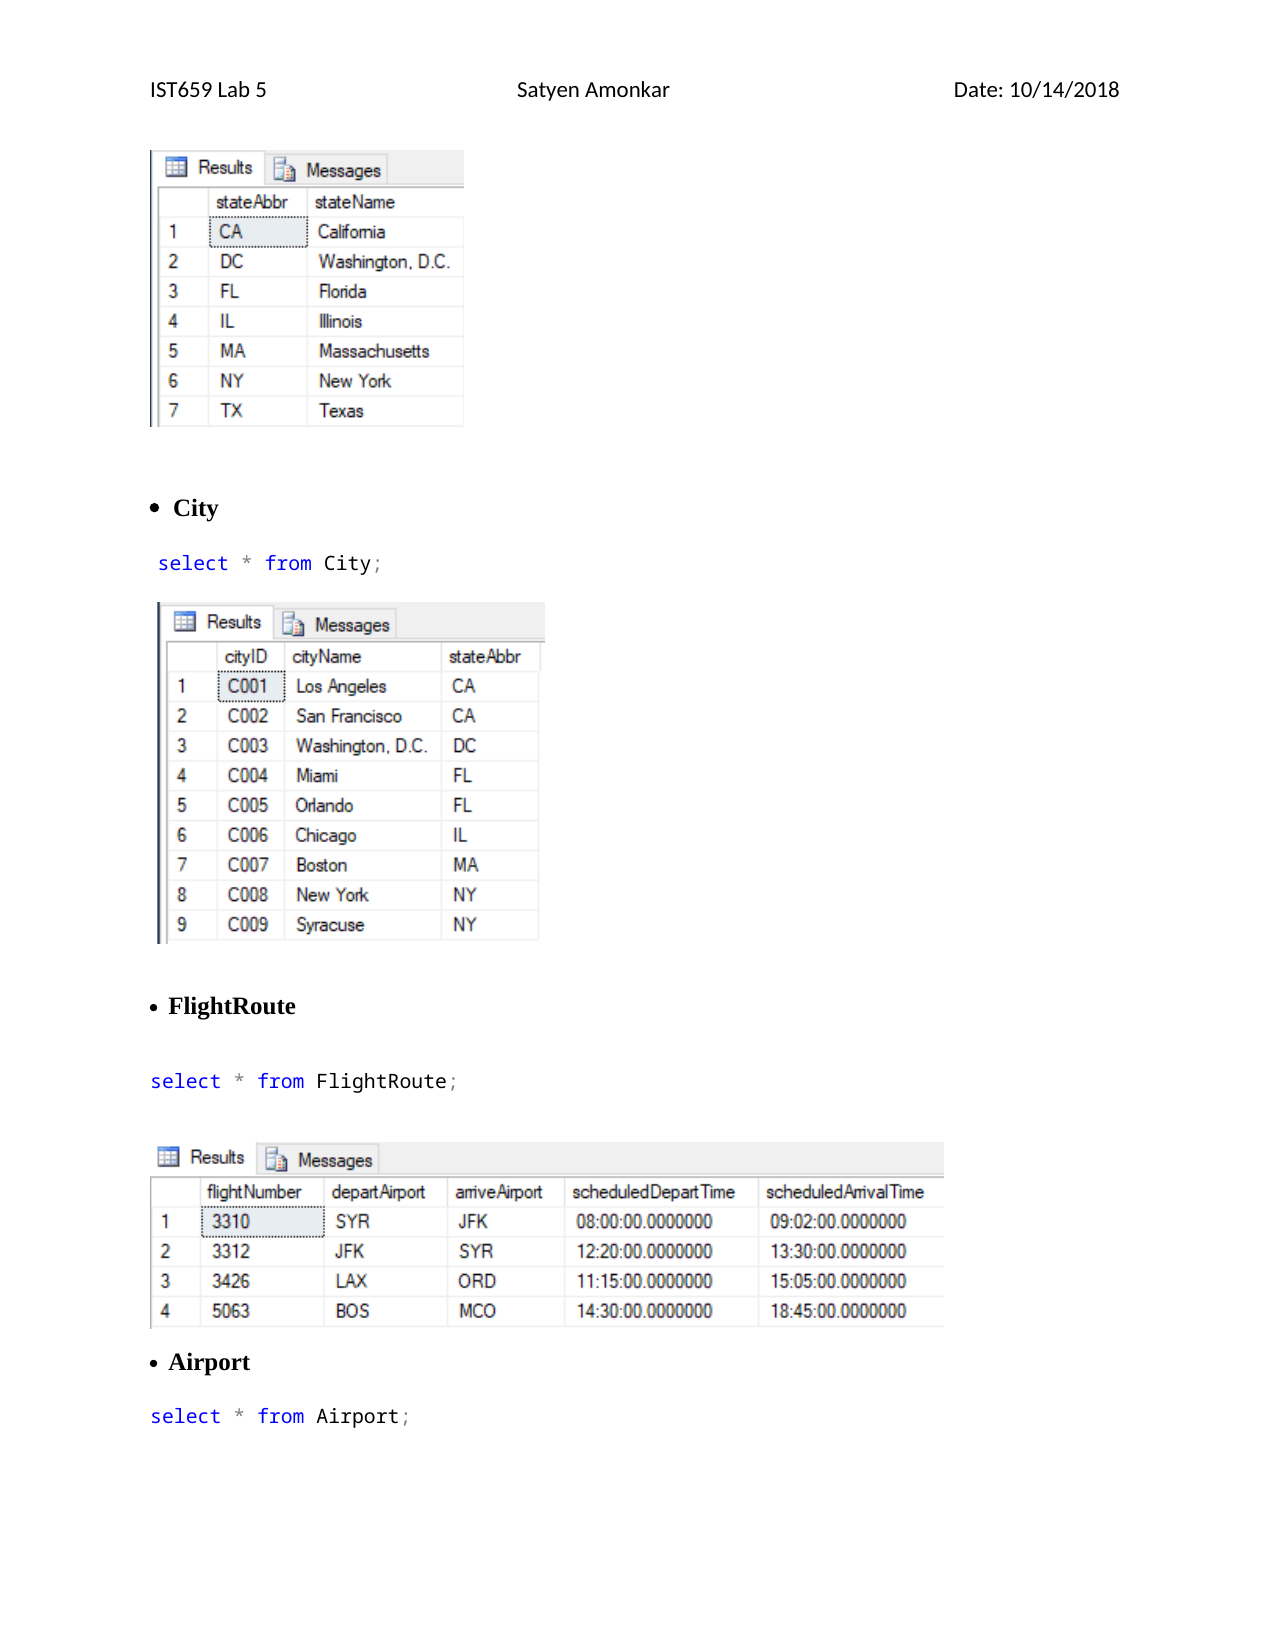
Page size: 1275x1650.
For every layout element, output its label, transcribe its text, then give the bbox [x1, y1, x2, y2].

picture [150, 150, 464, 427]
list FlightRoute [150, 991, 1125, 1020]
text select * from Airport; [150, 1403, 1125, 1430]
list select * from City; [157, 549, 1125, 576]
list City [150, 493, 1125, 522]
picture [150, 1142, 944, 1329]
picture [157, 602, 545, 944]
list Airport [150, 1347, 1125, 1376]
text select * from FlightRoute; [150, 1068, 1125, 1094]
